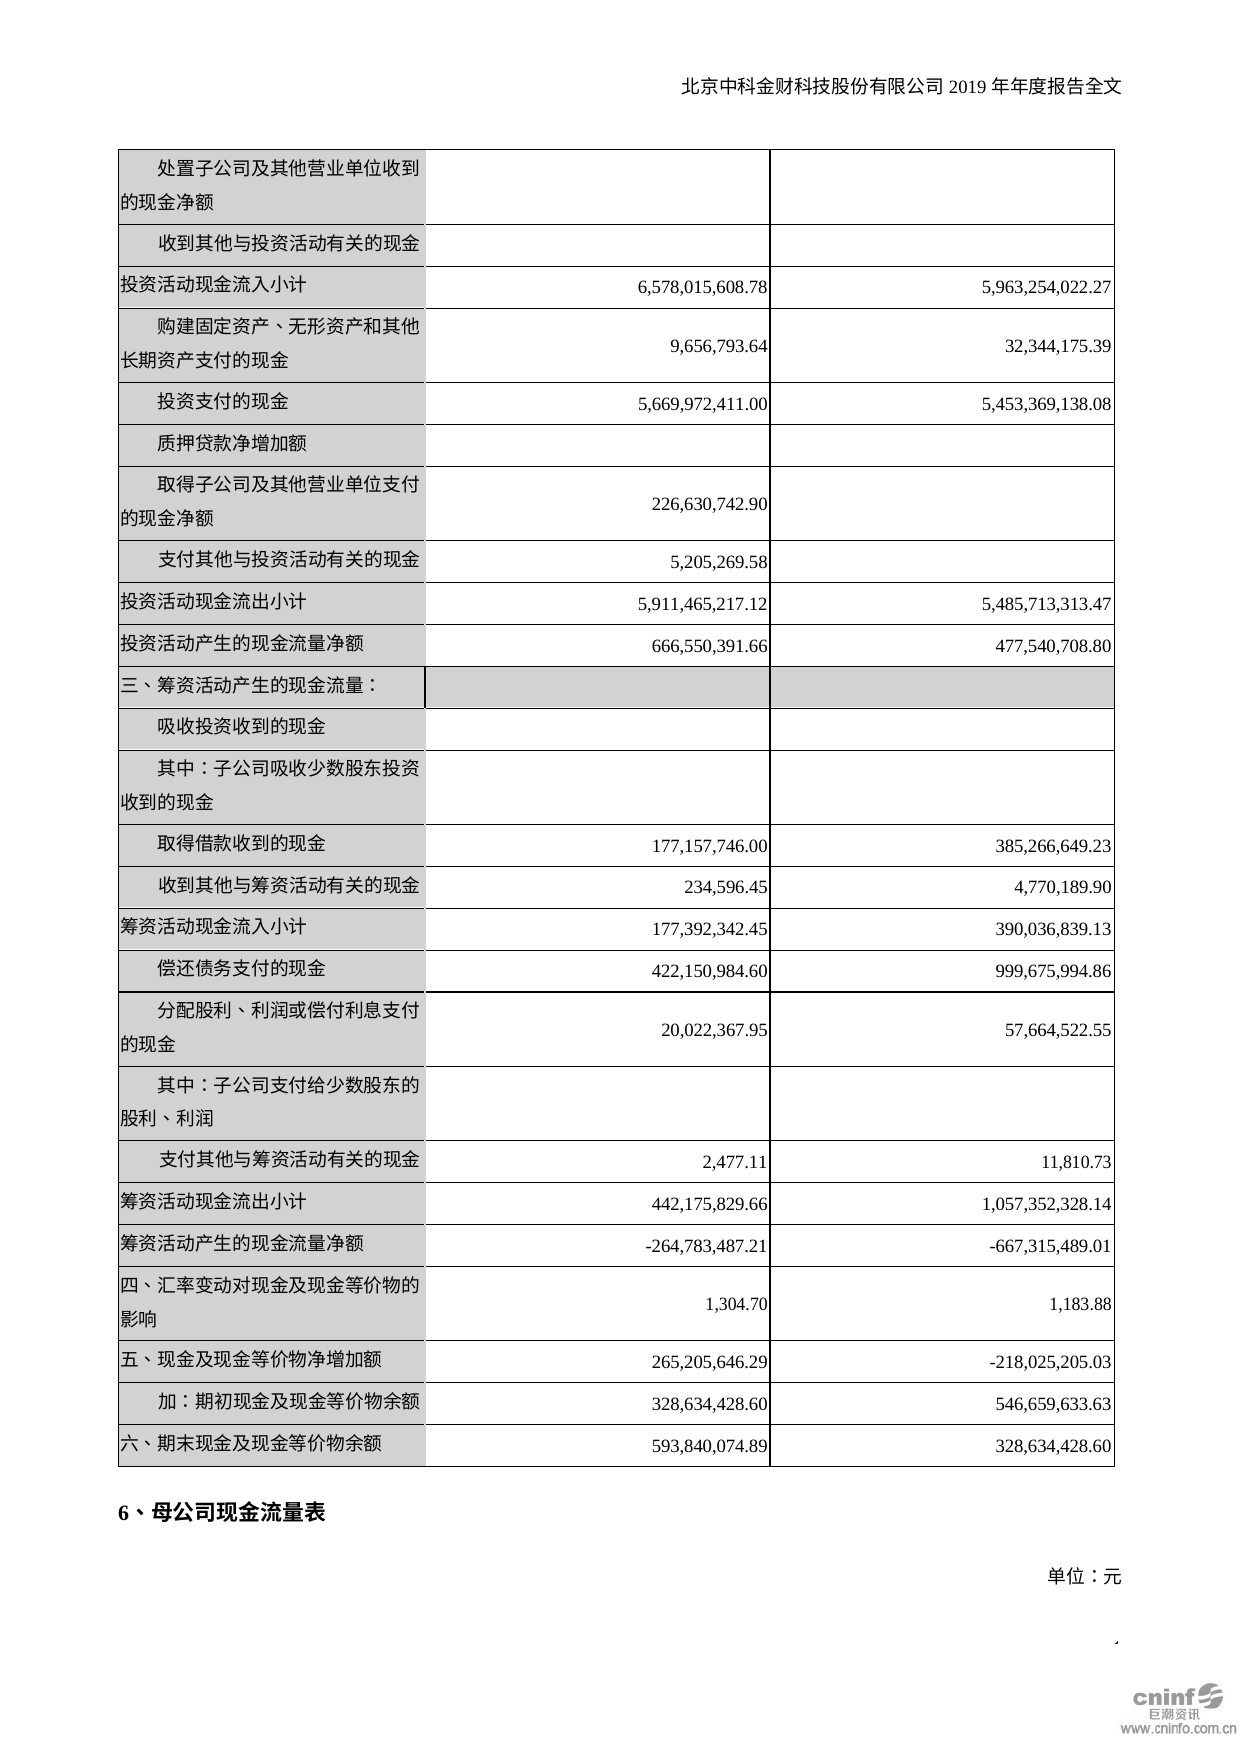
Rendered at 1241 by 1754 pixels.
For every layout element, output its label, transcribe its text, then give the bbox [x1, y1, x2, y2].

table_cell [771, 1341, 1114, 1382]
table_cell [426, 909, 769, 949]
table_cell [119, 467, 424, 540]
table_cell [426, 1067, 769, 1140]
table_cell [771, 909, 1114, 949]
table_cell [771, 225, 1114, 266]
subtitle 6、母公司现金流量表 [118, 1497, 1122, 1527]
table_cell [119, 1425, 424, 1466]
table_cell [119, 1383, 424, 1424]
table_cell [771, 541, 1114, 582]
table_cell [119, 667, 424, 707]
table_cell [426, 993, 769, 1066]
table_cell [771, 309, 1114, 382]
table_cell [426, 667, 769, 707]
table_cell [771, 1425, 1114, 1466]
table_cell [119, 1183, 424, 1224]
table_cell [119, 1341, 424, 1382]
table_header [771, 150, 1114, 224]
text 单位：元 [102, 1564, 1122, 1589]
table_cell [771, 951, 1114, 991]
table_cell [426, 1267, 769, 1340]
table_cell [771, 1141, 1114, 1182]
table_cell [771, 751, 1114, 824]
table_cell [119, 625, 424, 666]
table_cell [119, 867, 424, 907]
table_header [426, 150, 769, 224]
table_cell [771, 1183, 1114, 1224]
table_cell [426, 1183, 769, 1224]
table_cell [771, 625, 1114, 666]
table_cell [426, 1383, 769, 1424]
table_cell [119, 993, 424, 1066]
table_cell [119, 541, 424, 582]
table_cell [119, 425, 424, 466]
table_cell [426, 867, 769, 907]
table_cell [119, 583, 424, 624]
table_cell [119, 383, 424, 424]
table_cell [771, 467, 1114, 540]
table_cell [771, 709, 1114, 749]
picture [1115, 1680, 1240, 1737]
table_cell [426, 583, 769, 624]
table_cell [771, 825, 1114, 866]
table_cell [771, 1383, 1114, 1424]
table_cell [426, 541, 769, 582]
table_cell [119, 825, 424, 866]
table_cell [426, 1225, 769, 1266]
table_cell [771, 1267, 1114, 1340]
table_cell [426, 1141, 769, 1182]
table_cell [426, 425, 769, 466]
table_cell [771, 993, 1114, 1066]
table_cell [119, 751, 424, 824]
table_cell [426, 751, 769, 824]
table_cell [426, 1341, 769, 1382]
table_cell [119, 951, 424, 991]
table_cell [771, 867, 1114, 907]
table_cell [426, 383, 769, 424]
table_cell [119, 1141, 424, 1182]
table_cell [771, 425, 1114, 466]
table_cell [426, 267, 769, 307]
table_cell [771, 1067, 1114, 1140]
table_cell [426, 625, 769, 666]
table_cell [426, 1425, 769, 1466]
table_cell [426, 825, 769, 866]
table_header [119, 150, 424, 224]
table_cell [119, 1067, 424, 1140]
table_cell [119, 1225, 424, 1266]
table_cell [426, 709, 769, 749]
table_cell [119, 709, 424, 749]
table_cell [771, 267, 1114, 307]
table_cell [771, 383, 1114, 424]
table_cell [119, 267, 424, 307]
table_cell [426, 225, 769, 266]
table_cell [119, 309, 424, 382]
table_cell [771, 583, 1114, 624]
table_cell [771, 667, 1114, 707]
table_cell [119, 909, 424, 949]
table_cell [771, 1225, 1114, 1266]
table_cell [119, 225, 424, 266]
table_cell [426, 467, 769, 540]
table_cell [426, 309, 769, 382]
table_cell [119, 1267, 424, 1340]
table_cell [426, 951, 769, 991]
